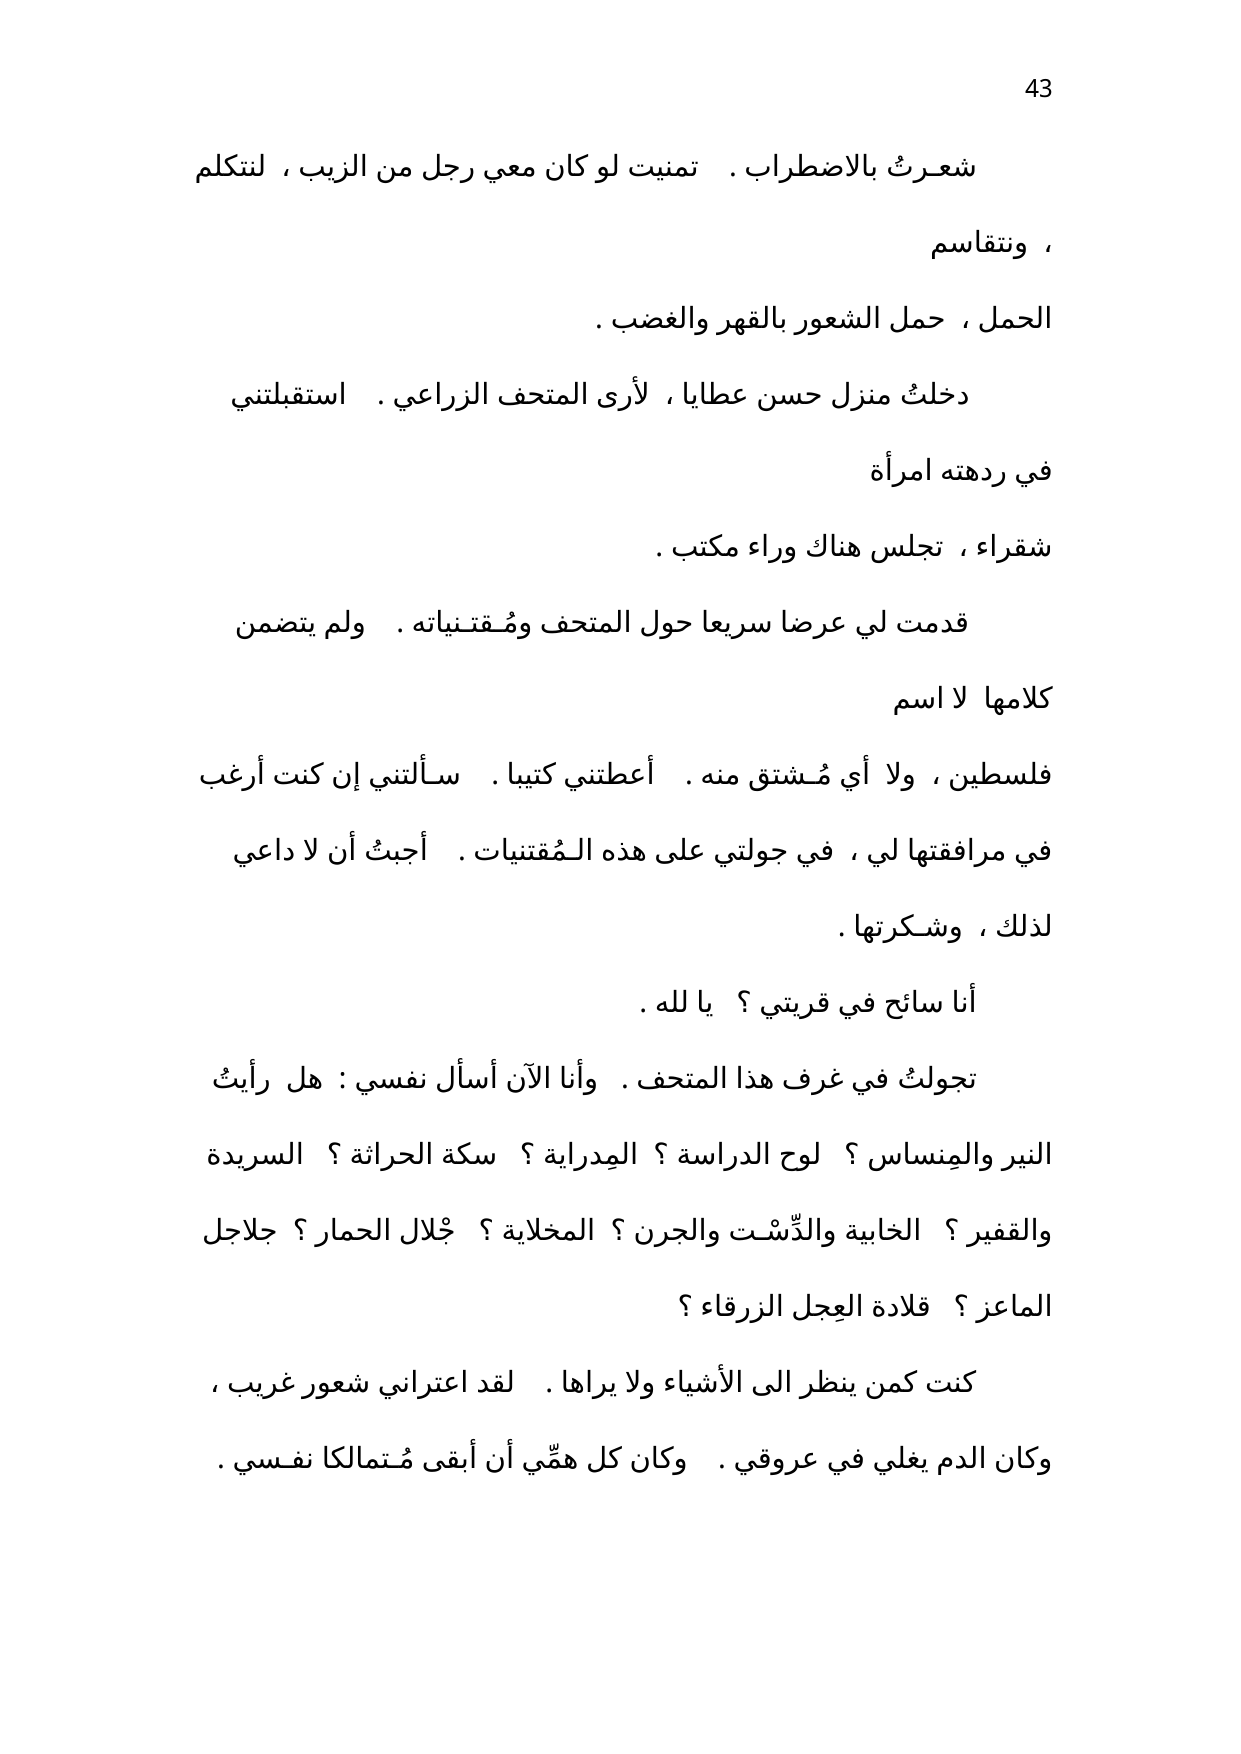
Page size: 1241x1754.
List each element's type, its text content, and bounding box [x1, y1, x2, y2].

text كنت كمن ينظر الى الأشياء ولا يراها . لقد اعتراني شعور غريب ، وكان الدم يغلي في عروقي . وكان كل همِّي أن أبقى مُـتمالكا نفـسي . [187, 1367, 1053, 1481]
text شقراء ، تجلس هناك وراء مكتب . [187, 530, 1053, 568]
text قدمت لي عرضا سريعا حول المتحف ومُـقتـنياته . ولم يتضمن كلامها لا اسم [187, 606, 1053, 720]
text تجولتُ في غرف هذا المتحف . وأنا الآن أسأل نفسي : هل رأيتُ النير والمِنساس ؟ لوح الدراسة ؟ المِدراية ؟ سكة الحراثة ؟ السريدة والقفير ؟ الخابية والدِّسْـت والجرن ؟ المخلاية ؟ جْلال الحمار ؟ جلاجل الماعز ؟ قلادة العِجل الزرقاء ؟ [187, 1062, 1053, 1329]
text أنا سائح في قريتي ؟ يا لله . [187, 986, 1053, 1024]
text الحمل ، حمل الشعور بالقهر والغضب . [187, 302, 1053, 340]
text فلسطين ، ولا أي مُـشتق منه . أعطتني كتيبا . سـألتني إن كنت أرغب في مرافقتها لي ، في جولتي على هذه الـمُقتنيات . أجبتُ أن لا داعي لذلك ، وشـكرتها . [187, 758, 1053, 948]
text شعـرتُ بالاضطراب . تمنيت لو كان معي رجل من الزيب ، لنتكلم ، ونتقاسم [187, 150, 1053, 264]
text دخلتُ منزل حسن عطايا ، لأرى المتحف الزراعي . استقبلتني في ردهته امرأة [187, 378, 1053, 492]
